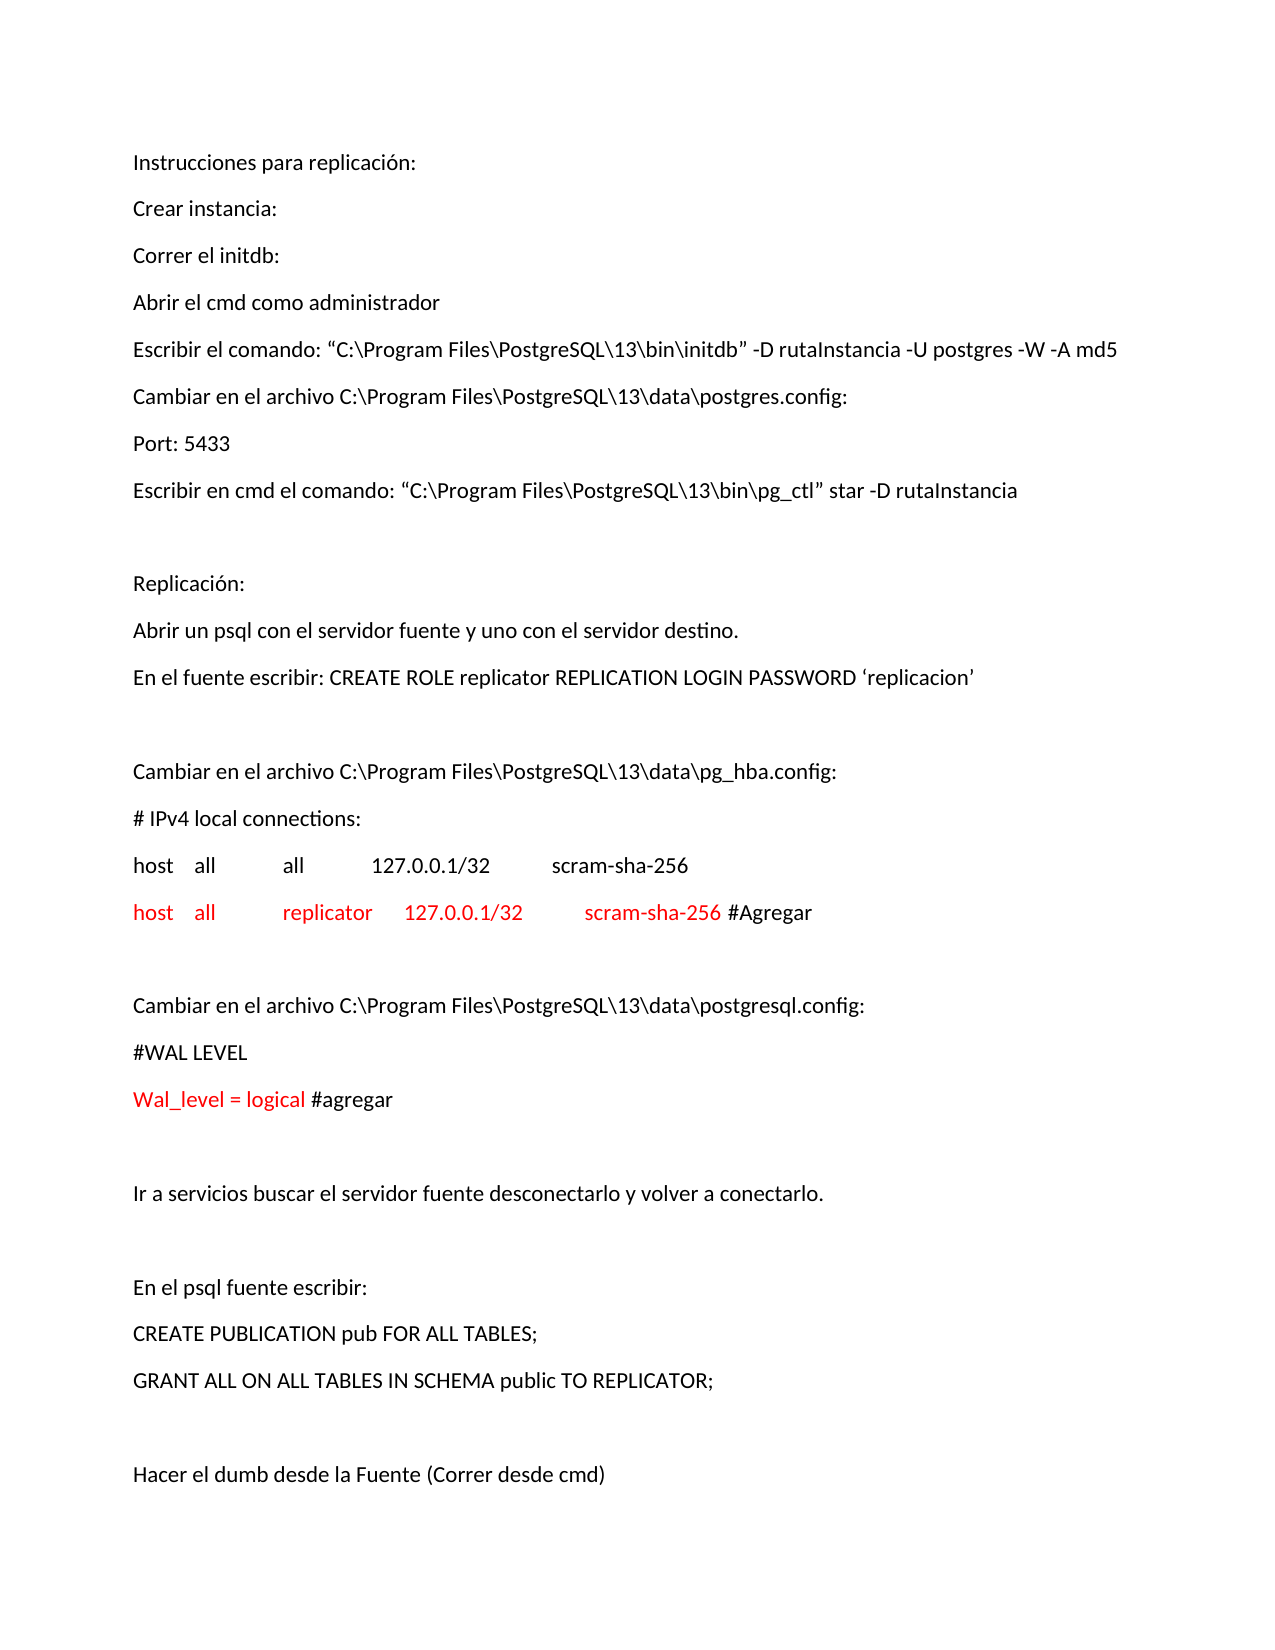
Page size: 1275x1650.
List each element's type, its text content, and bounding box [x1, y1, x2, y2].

text Port: 5433 [133, 429, 1196, 457]
text Replicación: [133, 569, 1196, 597]
text Cambiar en el archivo C:\Program Files\PostgreSQL\13\data\postgresql.config: [133, 991, 1196, 1019]
text Correr el initdb: [133, 241, 1196, 269]
text En el fuente escribir: CREATE ROLE replicator REPLICATION LOGIN PASSWORD ‘replicacion’ [133, 663, 1196, 691]
text Wal_level = logical #agregar [133, 1085, 1196, 1113]
text Escribir en cmd el comando: “C:\Program Files\PostgreSQL\13\bin\pg_ctl” star -D rutaInstancia [133, 476, 1196, 504]
text Ir a servicios buscar el servidor fuente desconectarlo y volver a conectarlo. [133, 1179, 1196, 1207]
text En el psql fuente escribir: [133, 1273, 1196, 1301]
text GRANT ALL ON ALL TABLES IN SCHEMA public TO REPLICATOR; [133, 1366, 1196, 1394]
text Cambiar en el archivo C:\Program Files\PostgreSQL\13\data\pg_hba.config: [133, 757, 1196, 785]
text Crear instancia: [133, 194, 1196, 222]
text Hacer el dumb desde la Fuente (Correr desde cmd) [133, 1460, 1196, 1488]
text Abrir el cmd como administrador [133, 288, 1196, 316]
text Cambiar en el archivo C:\Program Files\PostgreSQL\13\data\postgres.config: [133, 382, 1196, 410]
text Abrir un psql con el servidor fuente y uno con el servidor destino. [133, 616, 1196, 644]
text Escribir el comando: “C:\Program Files\PostgreSQL\13\bin\initdb” -D rutaInstancia -U postgres -W -A md5 [133, 335, 1196, 363]
text CREATE PUBLICATION pub FOR ALL TABLES; [133, 1319, 1196, 1347]
text Instrucciones para replicación: [133, 148, 1196, 176]
text #WAL LEVEL [133, 1038, 1196, 1066]
text host all all 127.0.0.1/32 scram-sha-256 [133, 851, 1196, 879]
text # IPv4 local connections: [133, 804, 1196, 832]
text host all replicator 127.0.0.1/32 scram-sha-256 #Agregar [133, 898, 1196, 926]
